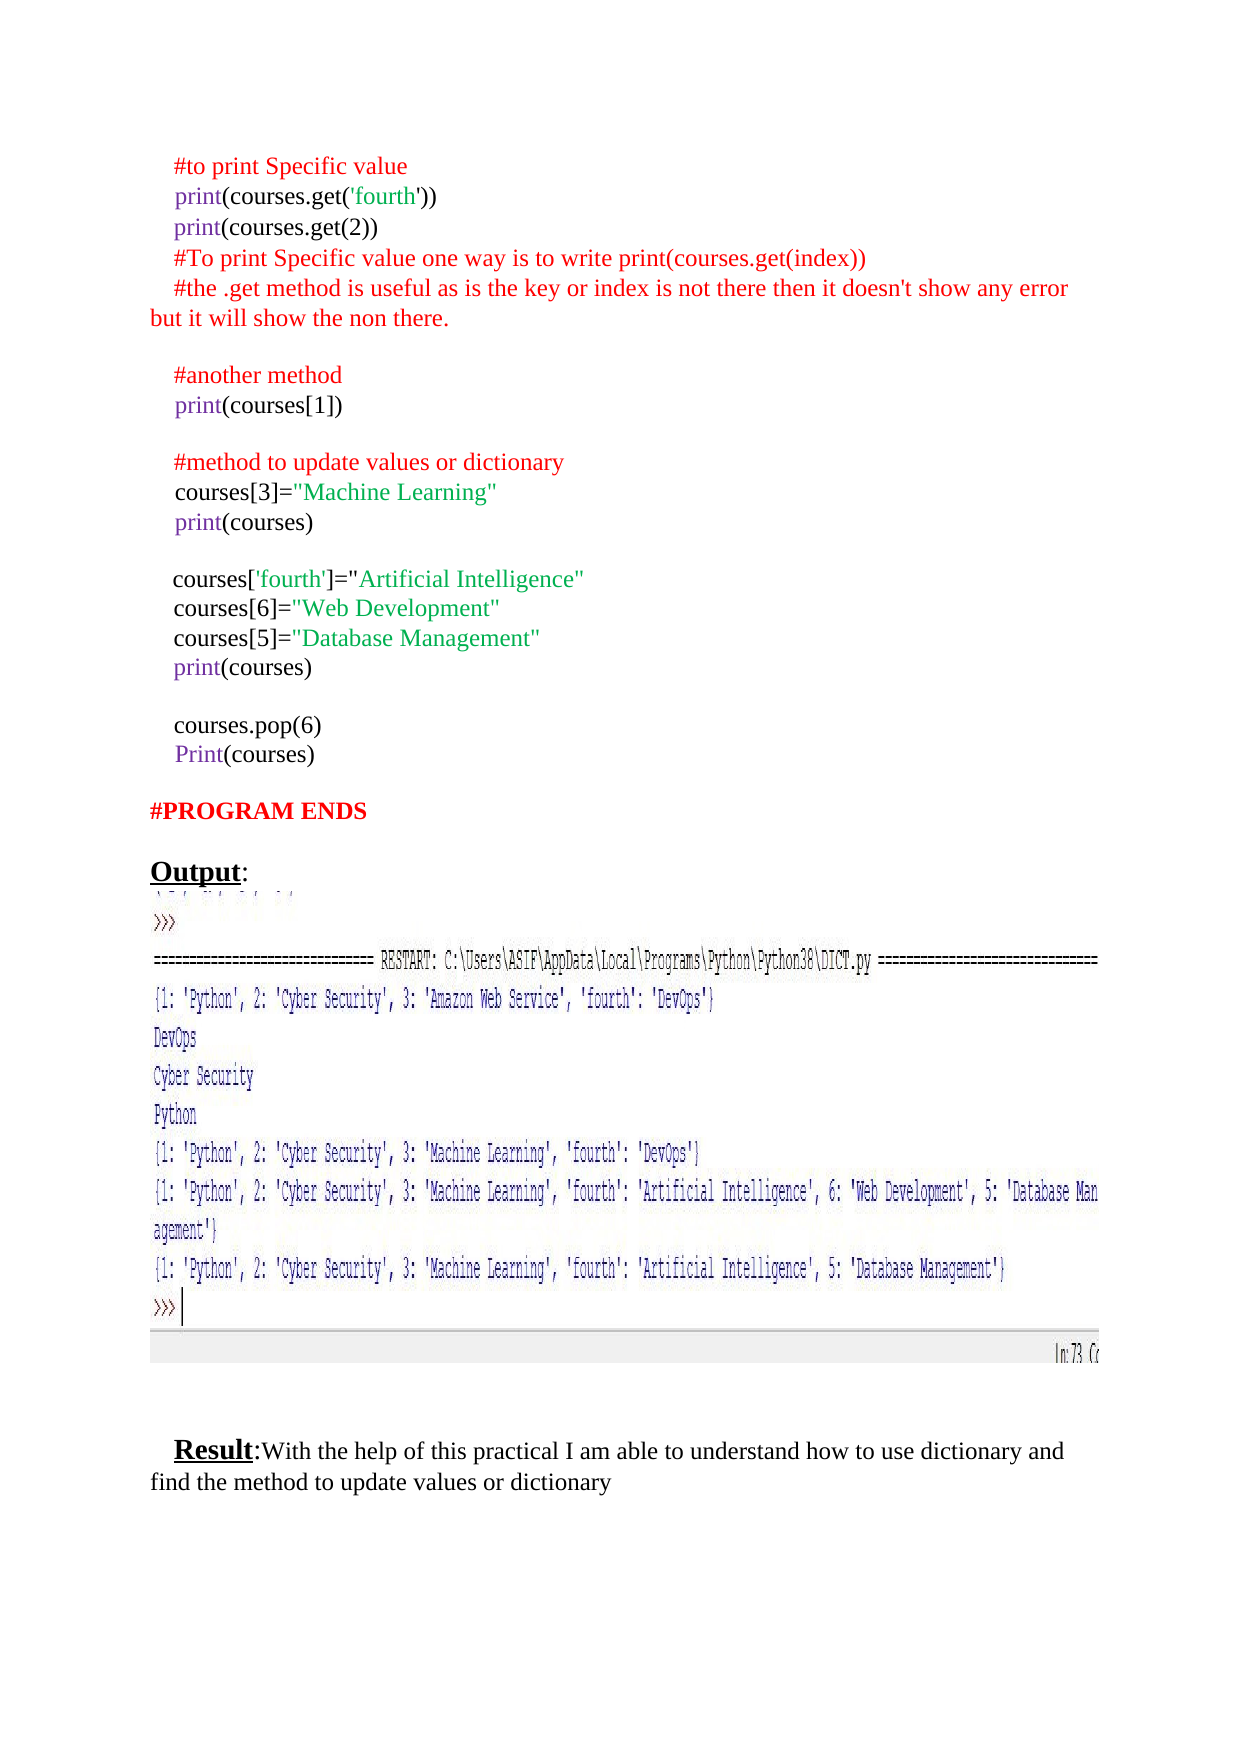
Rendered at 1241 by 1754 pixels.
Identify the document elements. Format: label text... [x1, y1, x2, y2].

text print(courses.get(2)) [173, 212, 1099, 240]
text courses.pop(6) Print(courses) [173, 710, 461, 768]
text courses['fourth']="Artificial Intelligence" courses[6]="Web Development" courses[5]="Database Management" print(courses) [172, 564, 623, 681]
text #To print Specific value one way is to write print(courses.get(index)) [173, 243, 946, 271]
text #method to update values or dictionary courses[3]="Machine Learning" print(courses) [173, 447, 634, 535]
text #the .get method is useful as is the key or index is not there then it doesn't show any error but it will show the non there. [150, 273, 1099, 332]
picture [150, 891, 1099, 1363]
text #PROGRAM ENDS [150, 796, 1099, 825]
text Result:With the help of this practical I am able to understand how to use dictionary and find the method to update values or dictionary [150, 1432, 1099, 1495]
text #to print Specific value print(courses.get('fourth')) [173, 151, 669, 210]
text #another method print(courses[1]) [173, 361, 510, 419]
text Output: [150, 854, 1099, 888]
